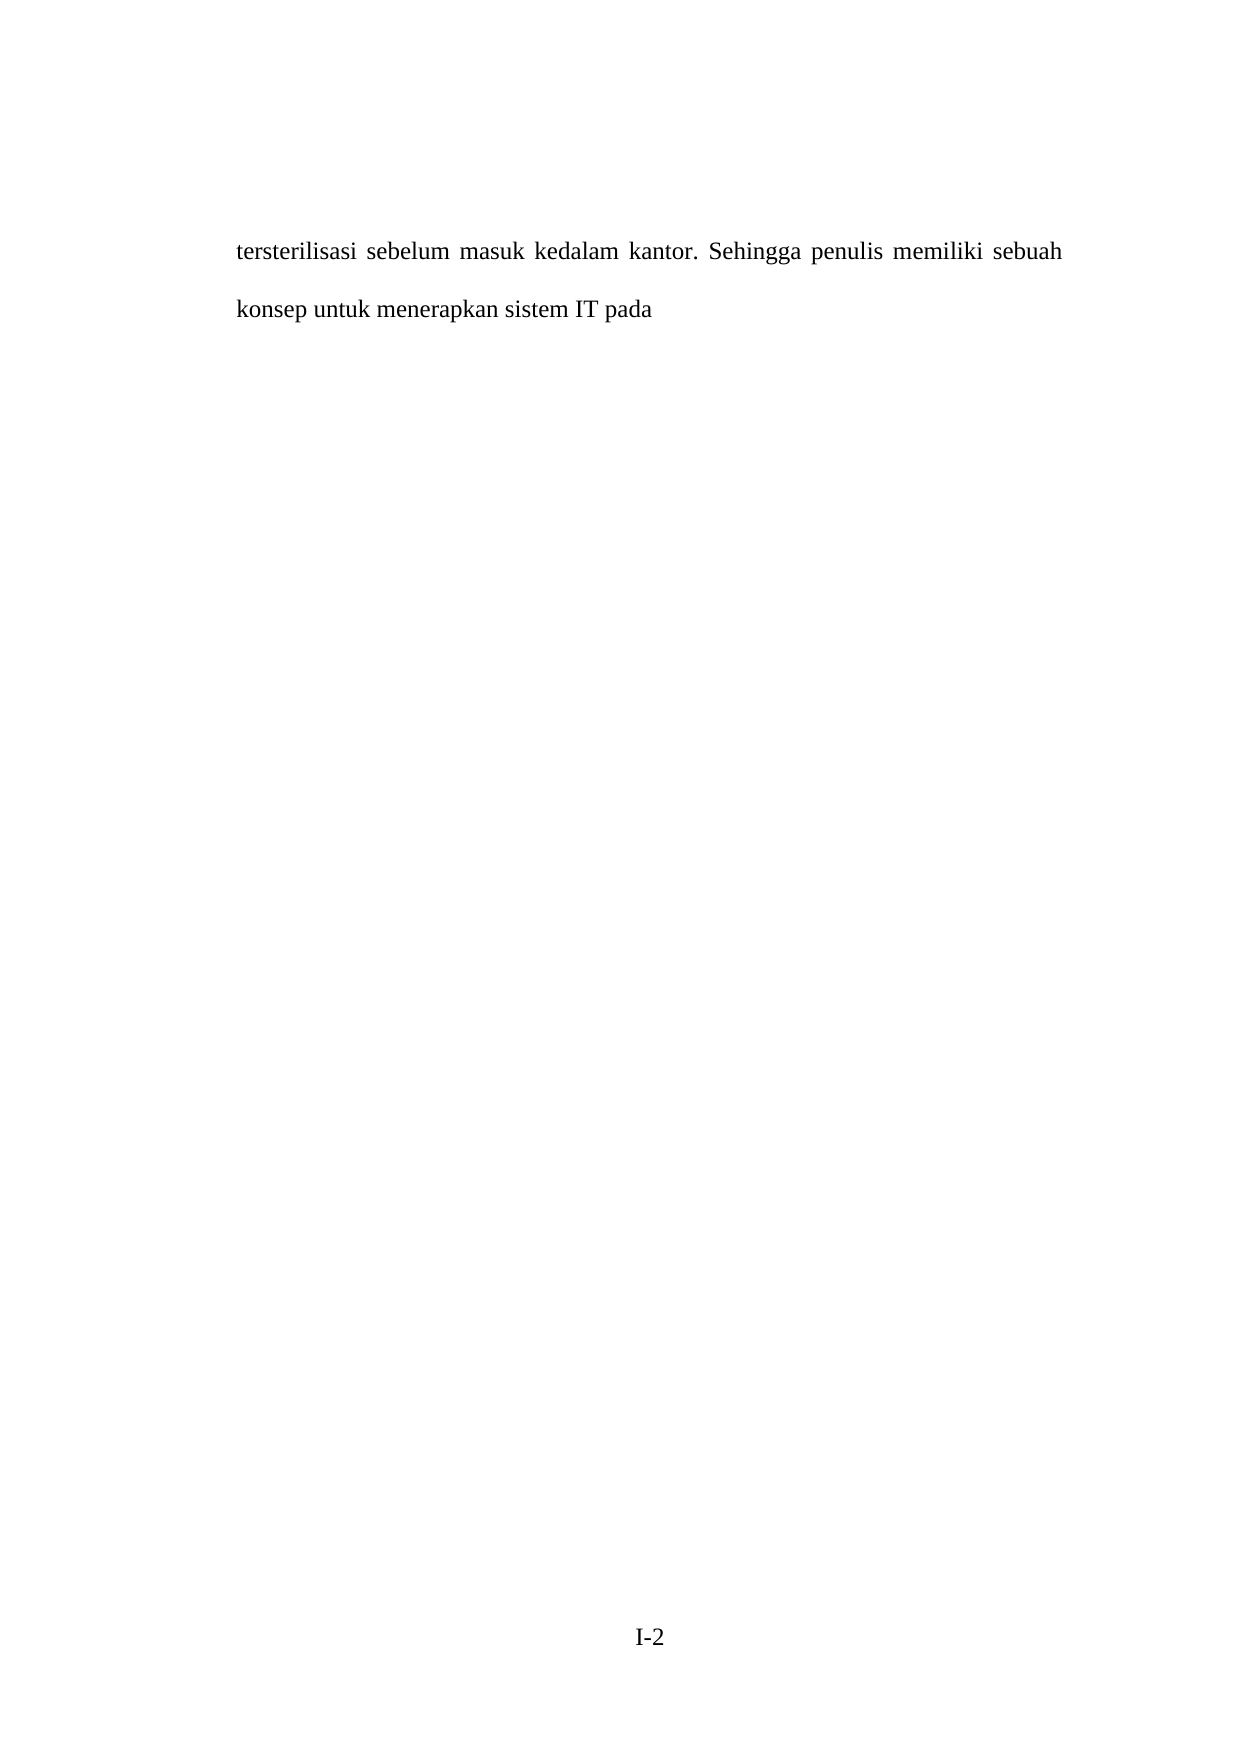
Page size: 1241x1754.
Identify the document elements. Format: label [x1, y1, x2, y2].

text [236, 236, 1063, 322]
